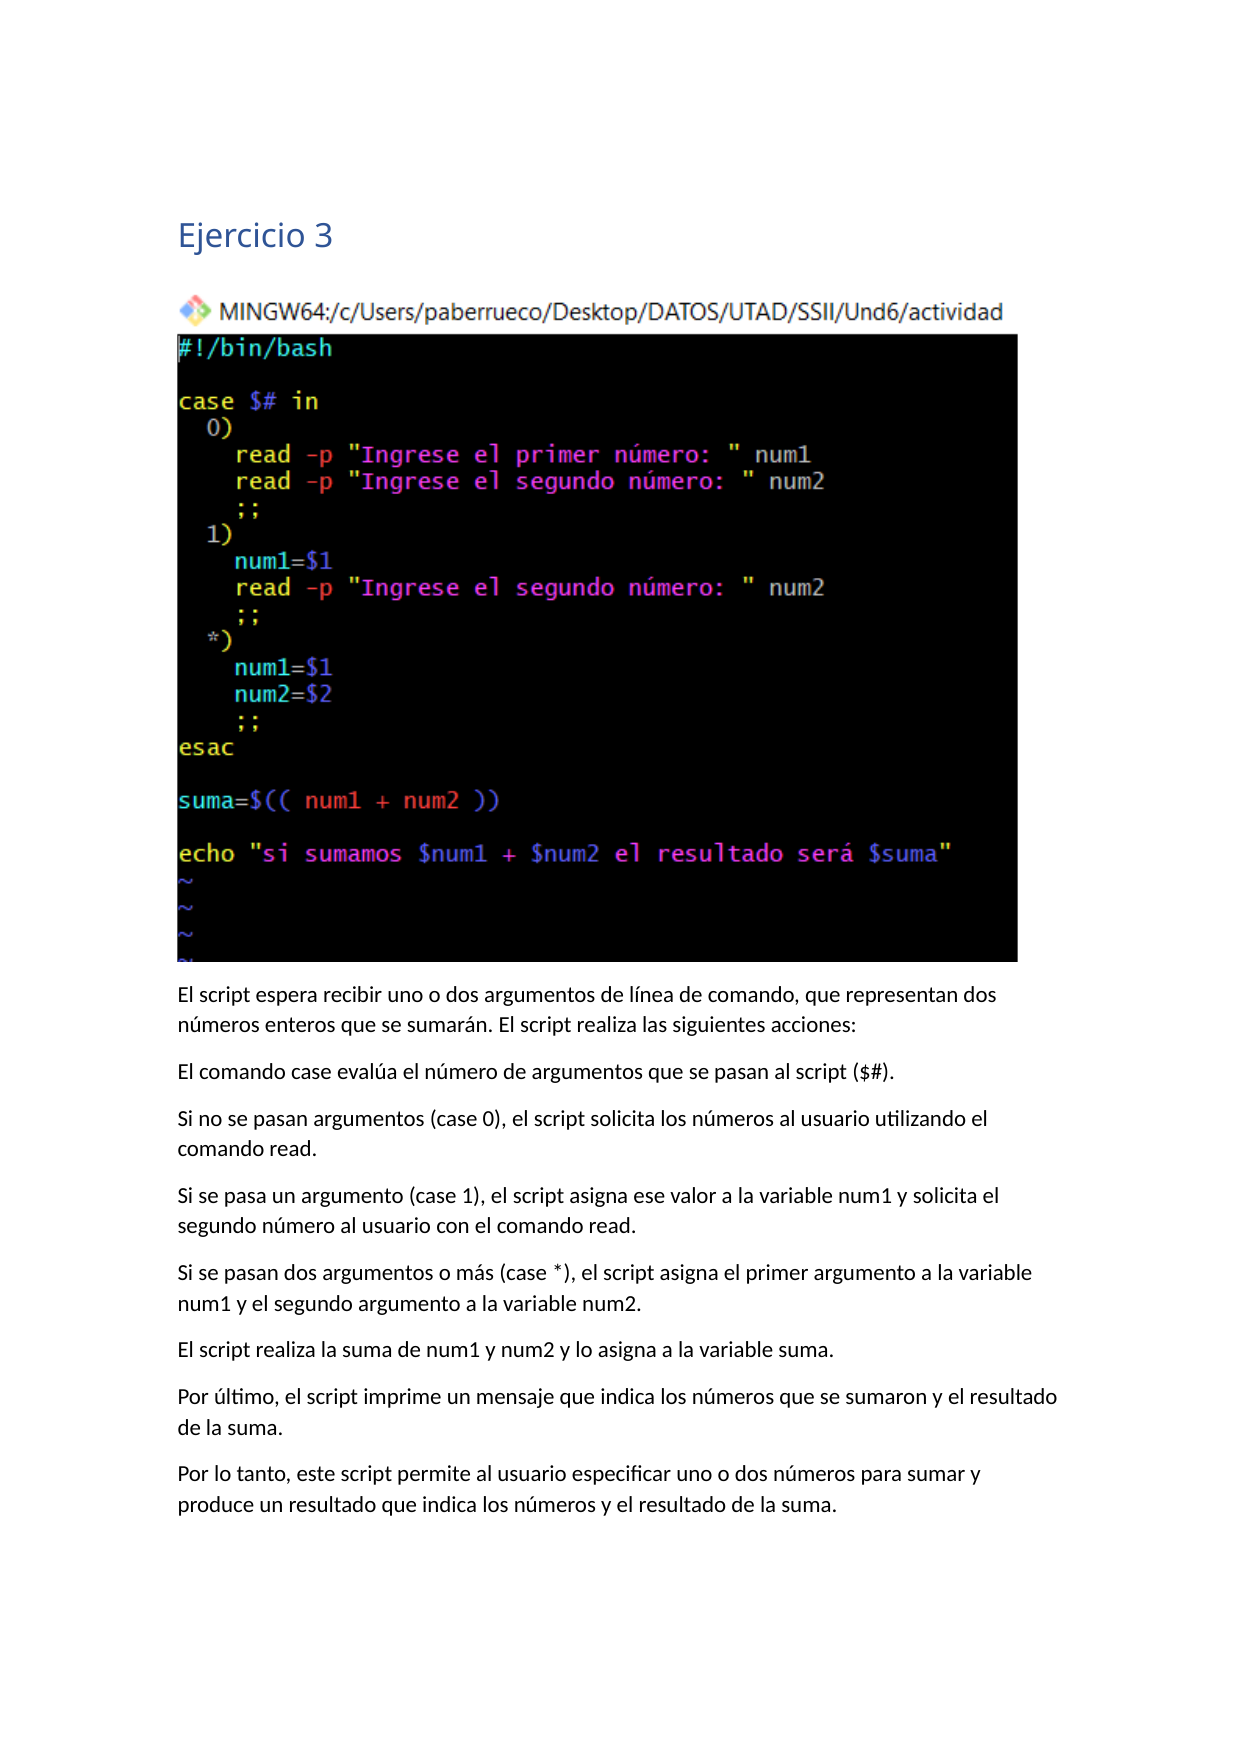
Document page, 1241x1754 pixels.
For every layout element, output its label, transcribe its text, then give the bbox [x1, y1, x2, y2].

text El script realiza la suma de num1 y num2 y lo asigna a la variable suma. [177, 1336, 1063, 1364]
text Si se pasa un argumento (case 1), el script asigna ese valor a la variable num1 y solicita el segundo número al usuario con el comando read. [177, 1181, 1063, 1240]
text El comando case evalúa el número de argumentos que se pasan al script ($#). [177, 1057, 1063, 1086]
text El script espera recibir uno o dos argumentos de línea de comando, que representan dos números enteros que se sumarán. El script realiza las siguientes acciones: [177, 980, 1063, 1039]
text Si no se pasan argumentos (case 0), el script solicita los números al usuario utilizando el comando read. [177, 1104, 1063, 1163]
text Si se pasan dos argumentos o más (case *), el script asigna el primer argumento a la variable num1 y el segundo argumento a la variable num2. [177, 1258, 1063, 1317]
picture [177, 289, 1018, 962]
text Por último, el script imprime un mensaje que indica los números que se sumaron y el resultado de la suma. [177, 1382, 1063, 1441]
text Por lo tanto, este script permite al usuario especificar uno o dos números para sumar y produce un resultado que indica los números y el resultado de la suma. [177, 1459, 1063, 1518]
